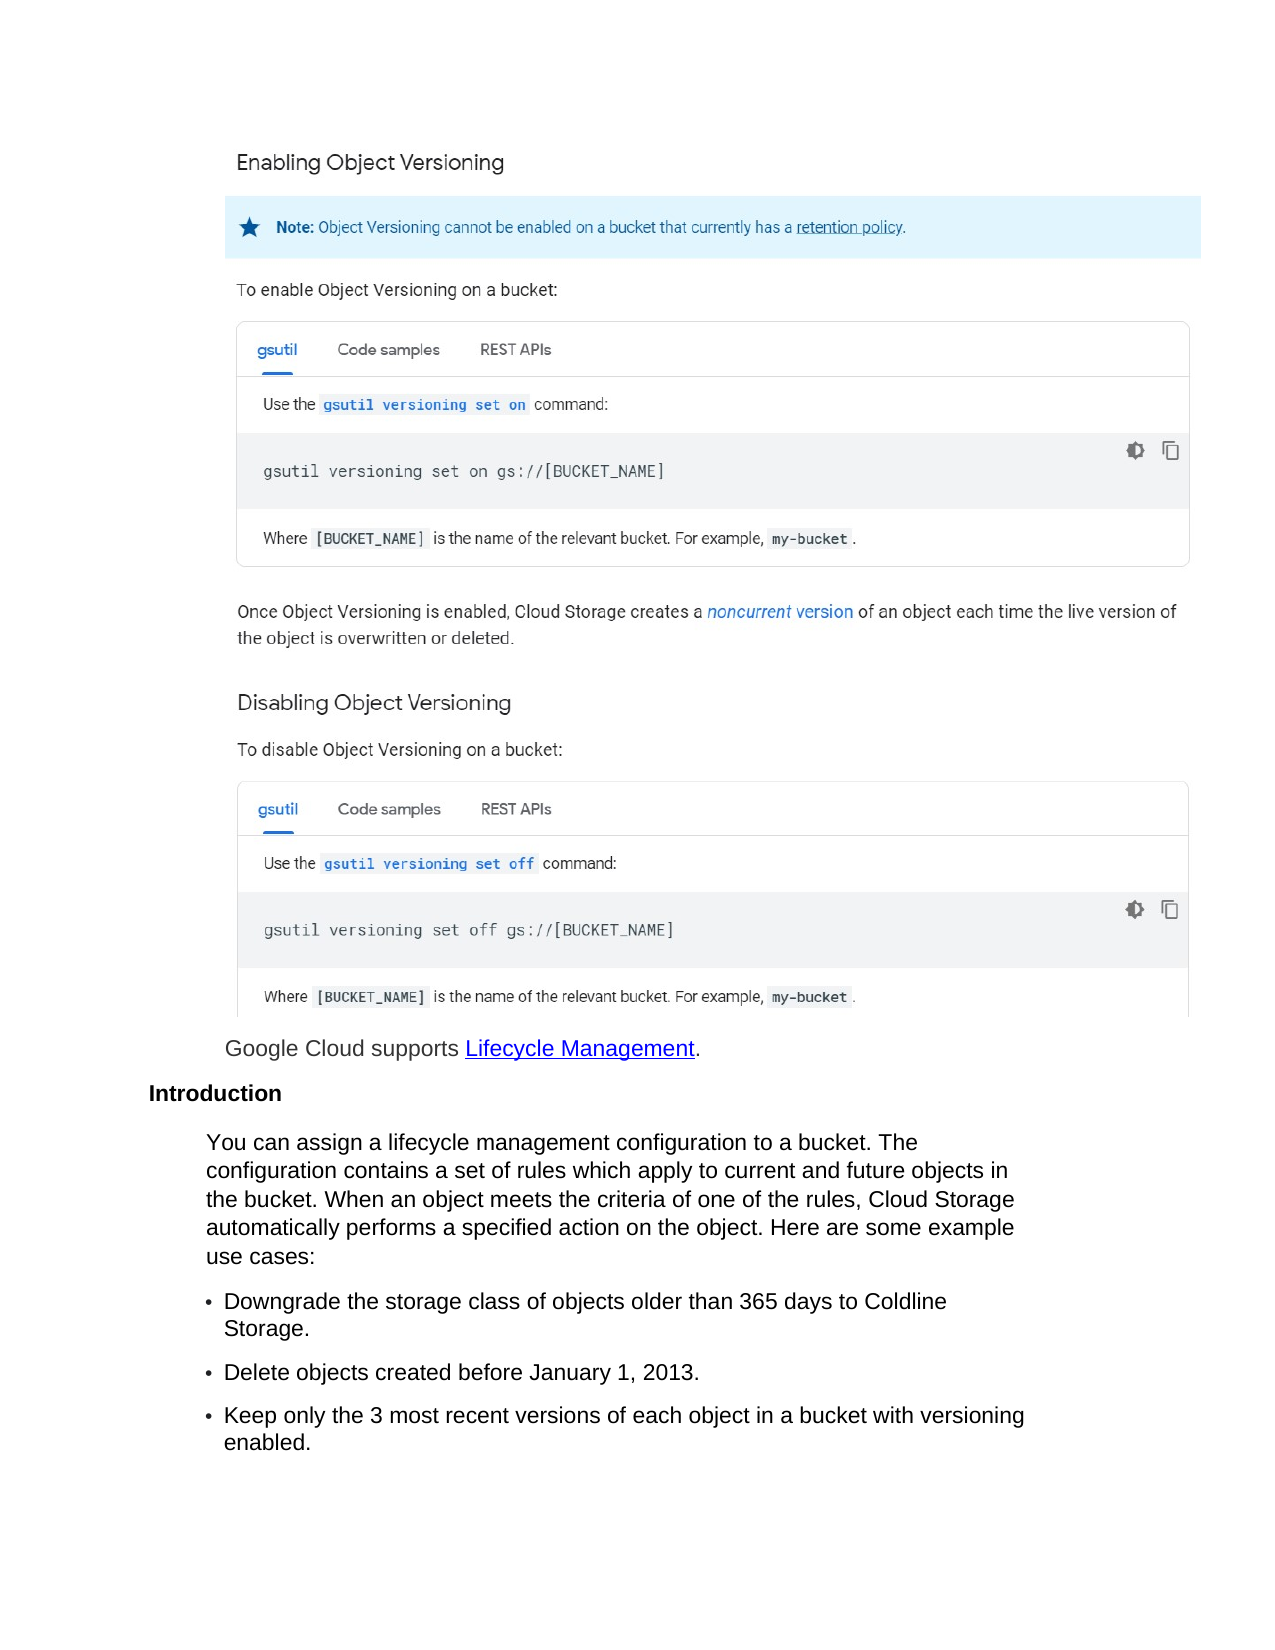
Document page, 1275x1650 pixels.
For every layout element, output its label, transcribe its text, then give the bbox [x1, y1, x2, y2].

list Keep only the 3 most recent versions of each object in a bucket with versioning enabled. [205, 1402, 1039, 1455]
subtitle Introduction [148, 1080, 1125, 1106]
list Delete objects created before January 1, 2013. [205, 1359, 1039, 1385]
list Downgrade the storage class of objects older than 365 days to Coldline Storage. [205, 1288, 1039, 1341]
picture [225, 149, 1201, 572]
text Google Cloud supports Lifecycle Management. [224, 1035, 1125, 1061]
text You can assign a lifecycle management configuration to a bucket. The configuration contains a set of rules which apply to current and future objects in the bucket. When an object meets the criteria of one of the rules, Cloud Storage automatically performs a specified action on the object. Here are some example use cases: [206, 1129, 1039, 1269]
picture [225, 587, 1201, 1017]
